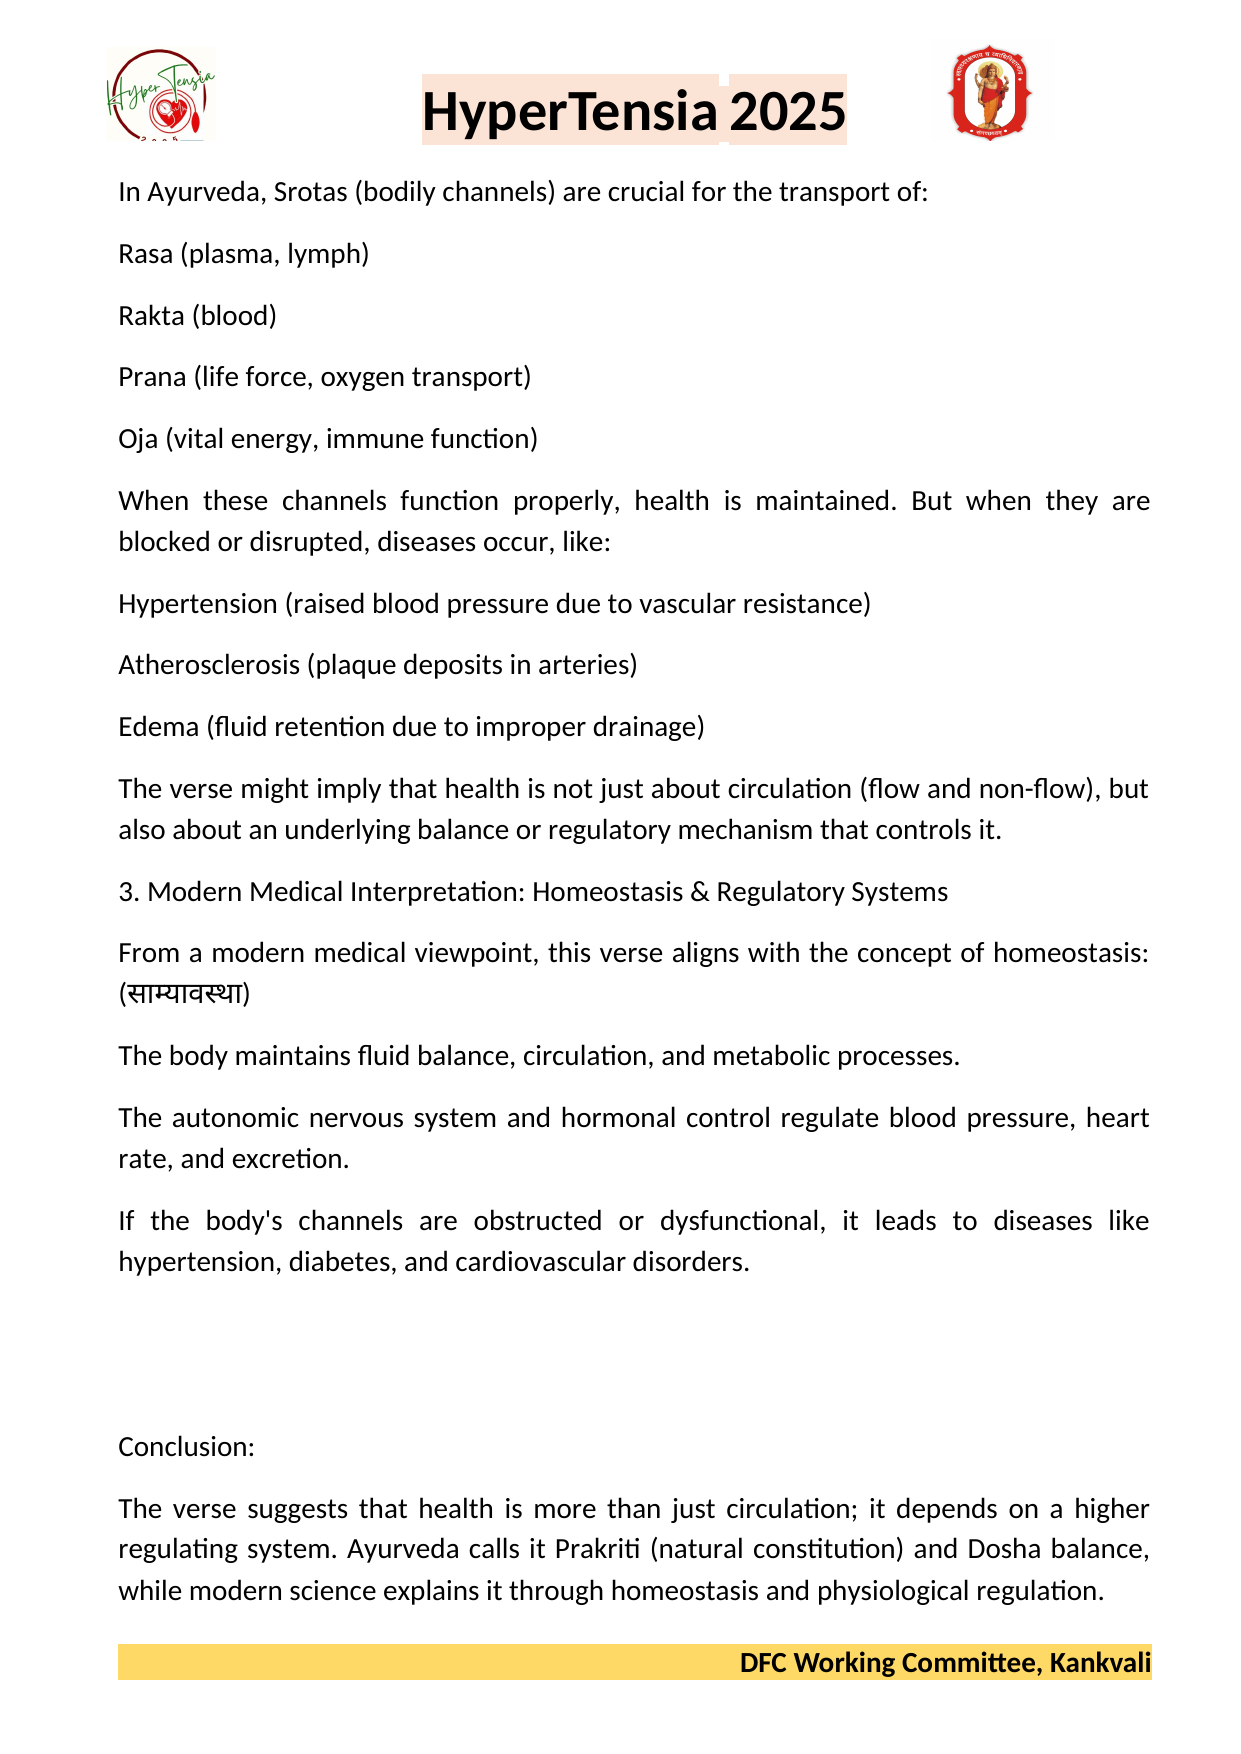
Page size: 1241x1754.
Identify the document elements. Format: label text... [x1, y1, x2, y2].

text In Ayurveda, Srotas (bodily channels) are crucial for the transport of: [118, 173, 1152, 209]
text When these channels function properly, health is maintained. But when they are blocked or disrupted, diseases occur, like: [118, 482, 1152, 558]
text The verse might imply that health is not just about circulation (flow and non-flow), but also about an underlying balance or regulatory mechanism that controls it. [118, 770, 1152, 847]
text Rakta (blood) [118, 297, 1152, 332]
text The verse suggests that health is more than just circulation; it depends on a higher regulating system. Ayurveda calls it Prakriti (natural constitution) and Dosha balance, while modern science explains it through homeostasis and physiological regulation. [118, 1490, 1152, 1607]
text The body maintains fluid balance, circulation, and metabolic processes. [118, 1037, 1152, 1073]
text Hypertension (raised blood pressure due to vascular resistance) [118, 585, 1152, 620]
text Edema (fluid retention due to improper drainage) [118, 708, 1152, 744]
text The autonomic nervous system and hormonal control regulate blood pressure, heart rate, and excretion. [118, 1099, 1152, 1176]
text Oja (vital energy, immune function) [118, 420, 1152, 456]
text Conclusion: [118, 1428, 1152, 1463]
picture [106, 47, 216, 141]
text Atherosclerosis (plaque deposits in arteries) [118, 646, 1152, 682]
text 3. Modern Medical Interpretation: Homeostasis & Regulatory Systems [118, 873, 1152, 908]
text Prana (life force, oxygen transport) [118, 358, 1152, 394]
text From a modern medical viewpoint, this verse aligns with the concept of homeostasis: (साम्यावस्था) [118, 934, 1152, 1011]
text Rasa (plasma, lymph) [118, 235, 1152, 271]
picture [930, 38, 1055, 141]
text If the body's channels are obstructed or dysfunctional, it leads to diseases like hypertension, diabetes, and cardiovascular disorders. [118, 1202, 1152, 1278]
